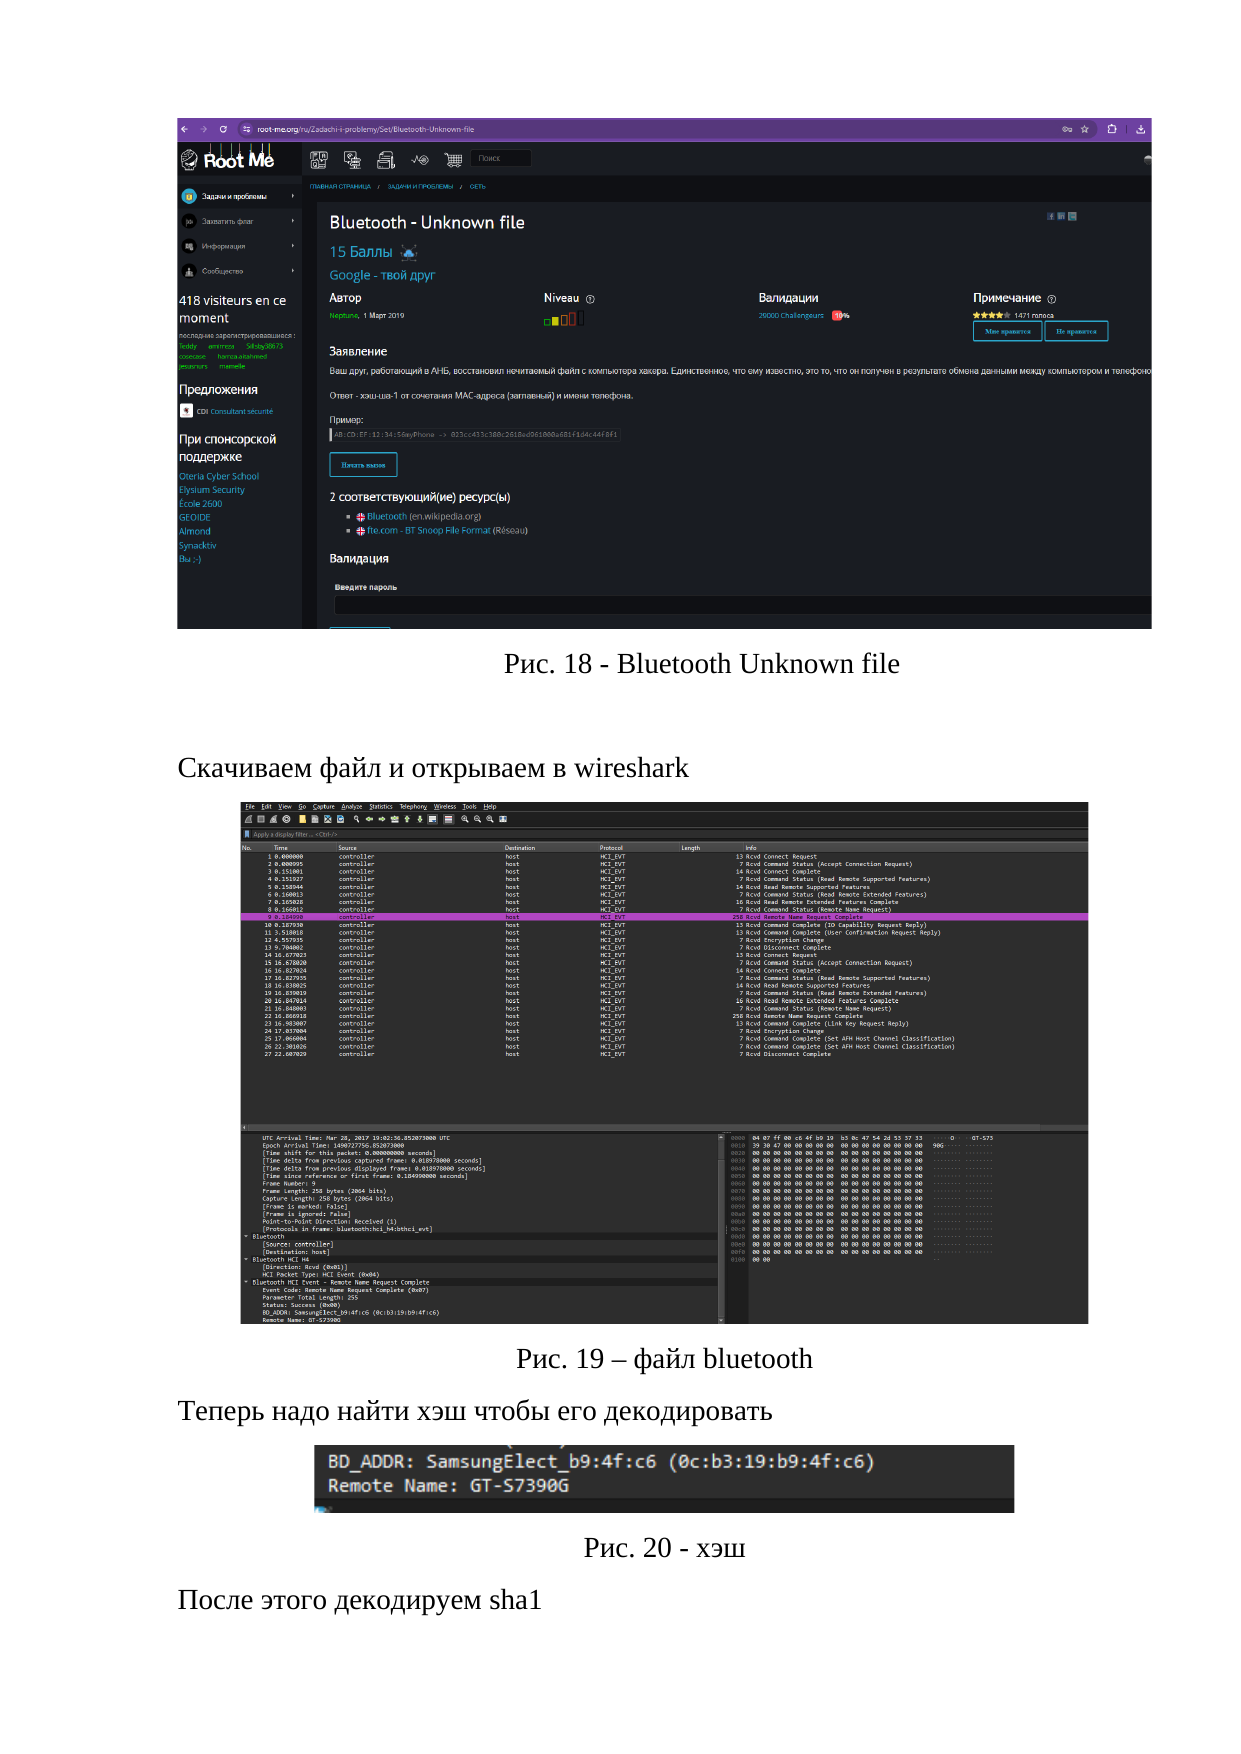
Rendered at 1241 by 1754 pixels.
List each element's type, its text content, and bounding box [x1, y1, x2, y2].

text После этого декодируем sha1 [177, 1582, 1152, 1616]
text Скачиваем файл и открываем в wireshark [177, 750, 1152, 784]
picture [177, 118, 1152, 629]
picture [240, 802, 1089, 1324]
text Рис. 19 – файл bluetooth [177, 1341, 1152, 1375]
text Рис. 20 - хэш [177, 1530, 1152, 1564]
picture [314, 1445, 1015, 1513]
text Теперь надо найти хэш чтобы его декодировать [177, 1393, 1152, 1427]
list Рис. 18 - Bluetooth Unknown file [252, 647, 1152, 680]
